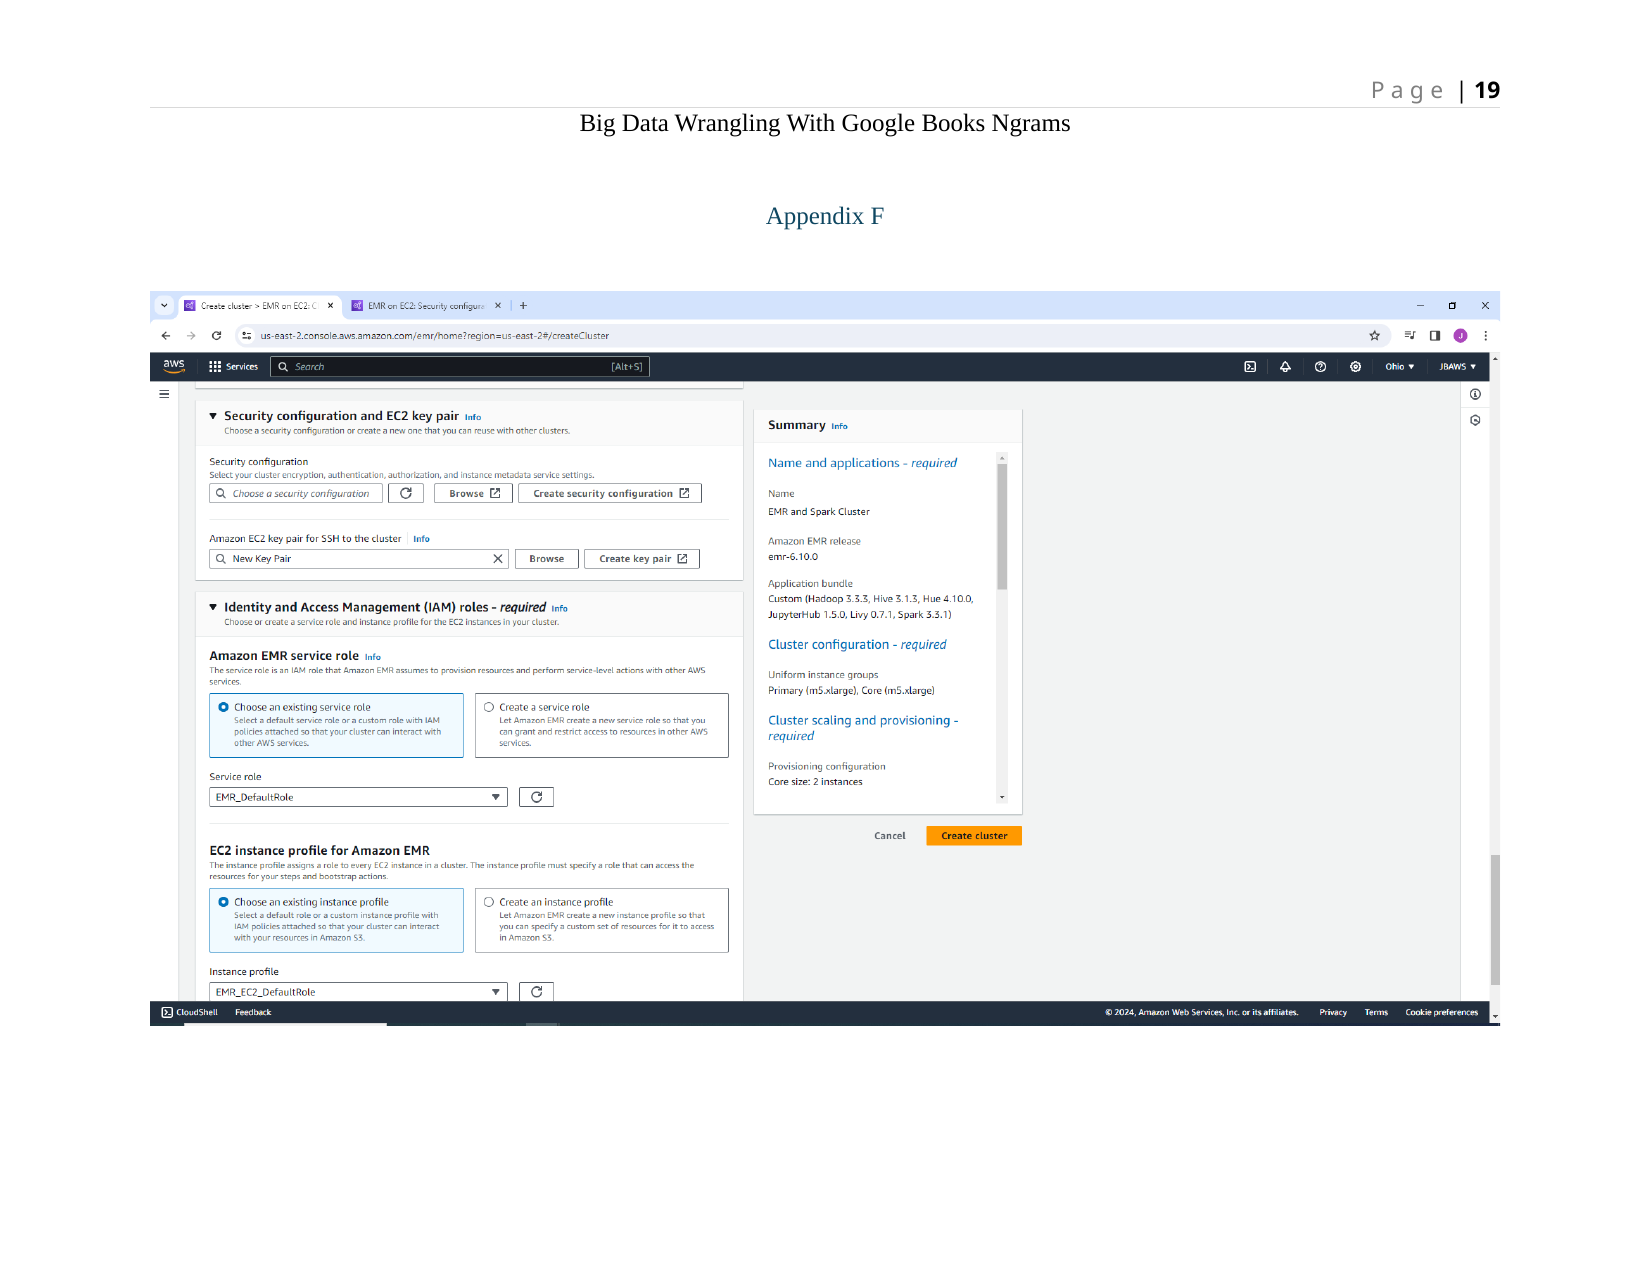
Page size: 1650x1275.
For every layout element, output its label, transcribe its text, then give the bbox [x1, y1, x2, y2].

picture [150, 291, 1500, 1026]
subtitle Appendix F [150, 201, 1500, 230]
